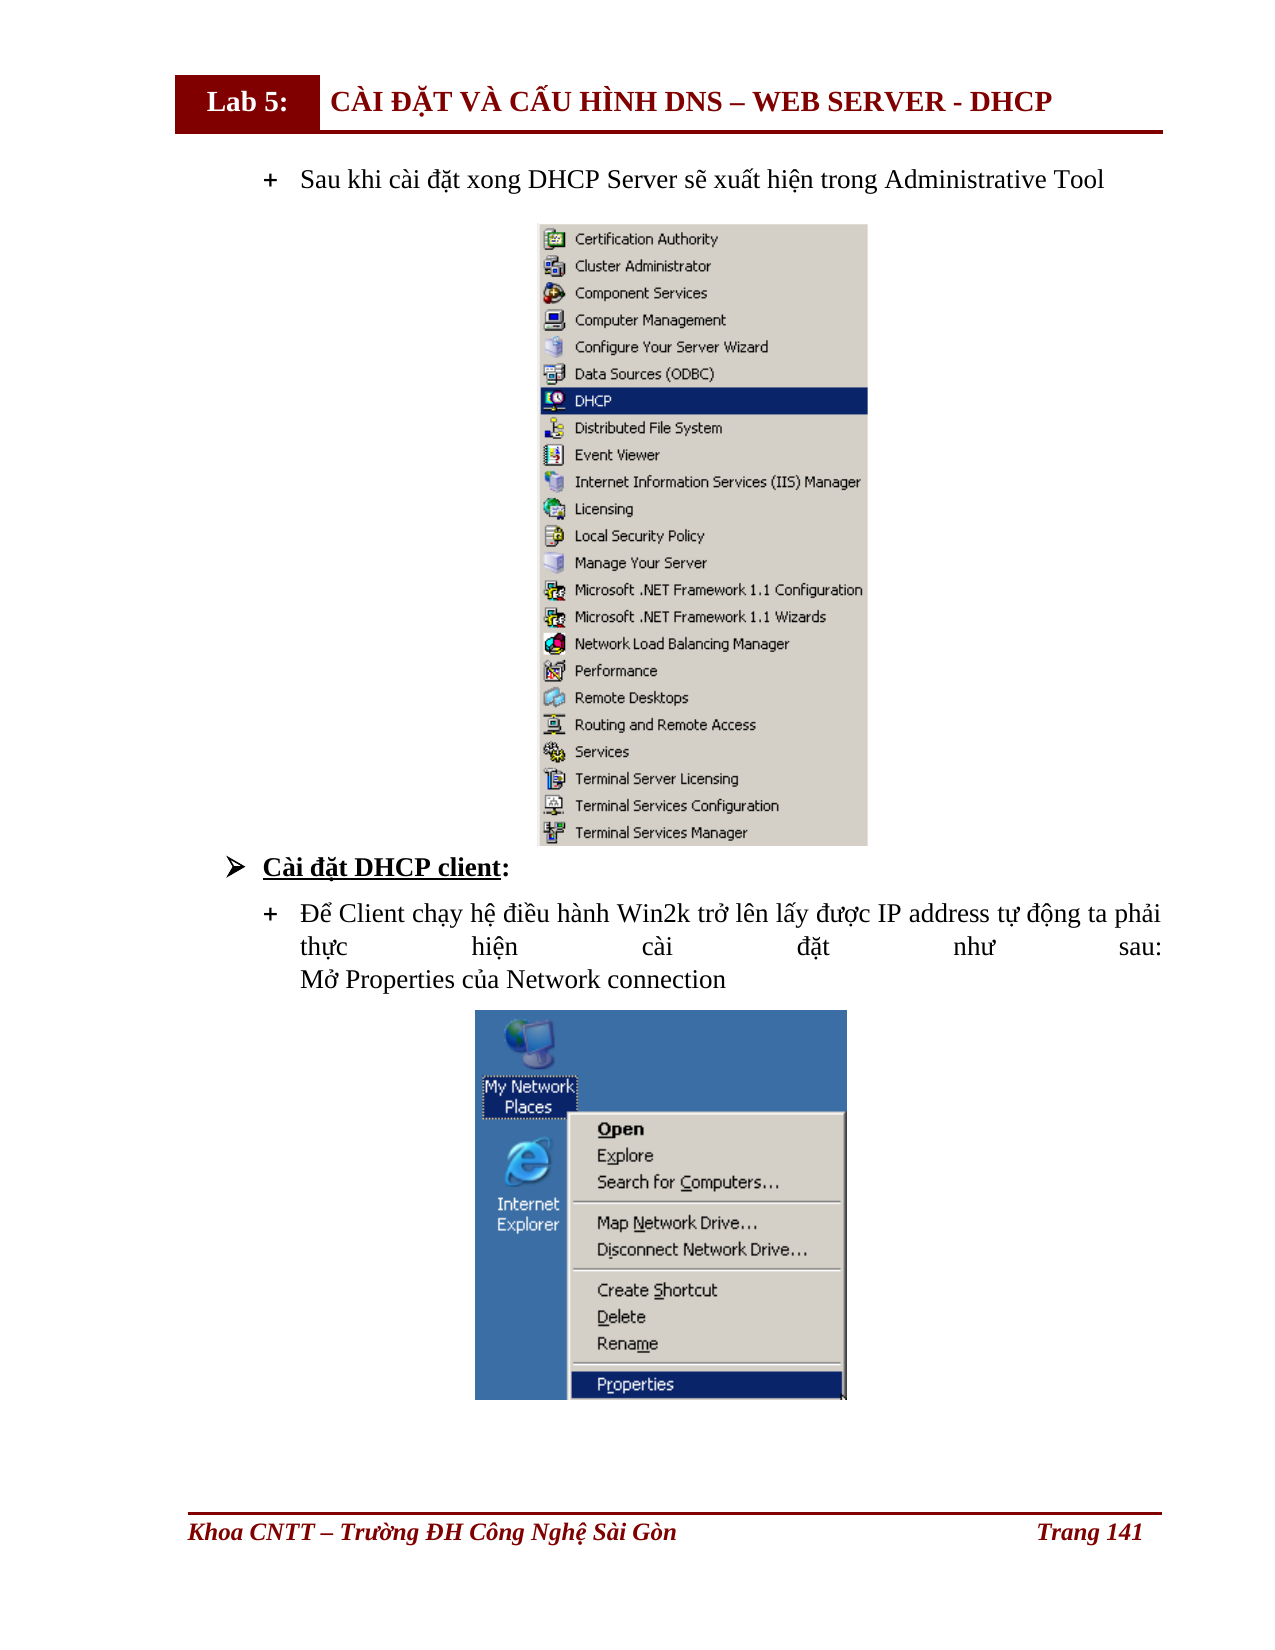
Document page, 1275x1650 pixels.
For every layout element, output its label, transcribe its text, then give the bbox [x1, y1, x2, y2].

list Cài đặt DHCP client: [225, 850, 1162, 883]
list Để Client chạy hệ điều hành Win2k trở lên lấy được IP address tự động ta phải thực hiện cài đặt như sau: Mở Properties của Network connection [262, 896, 1162, 996]
picture [537, 223, 868, 846]
picture [475, 1010, 847, 1400]
list Sau khi cài đặt xong DHCP Server sẽ xuất hiện trong Administrative Tool [262, 162, 1162, 196]
